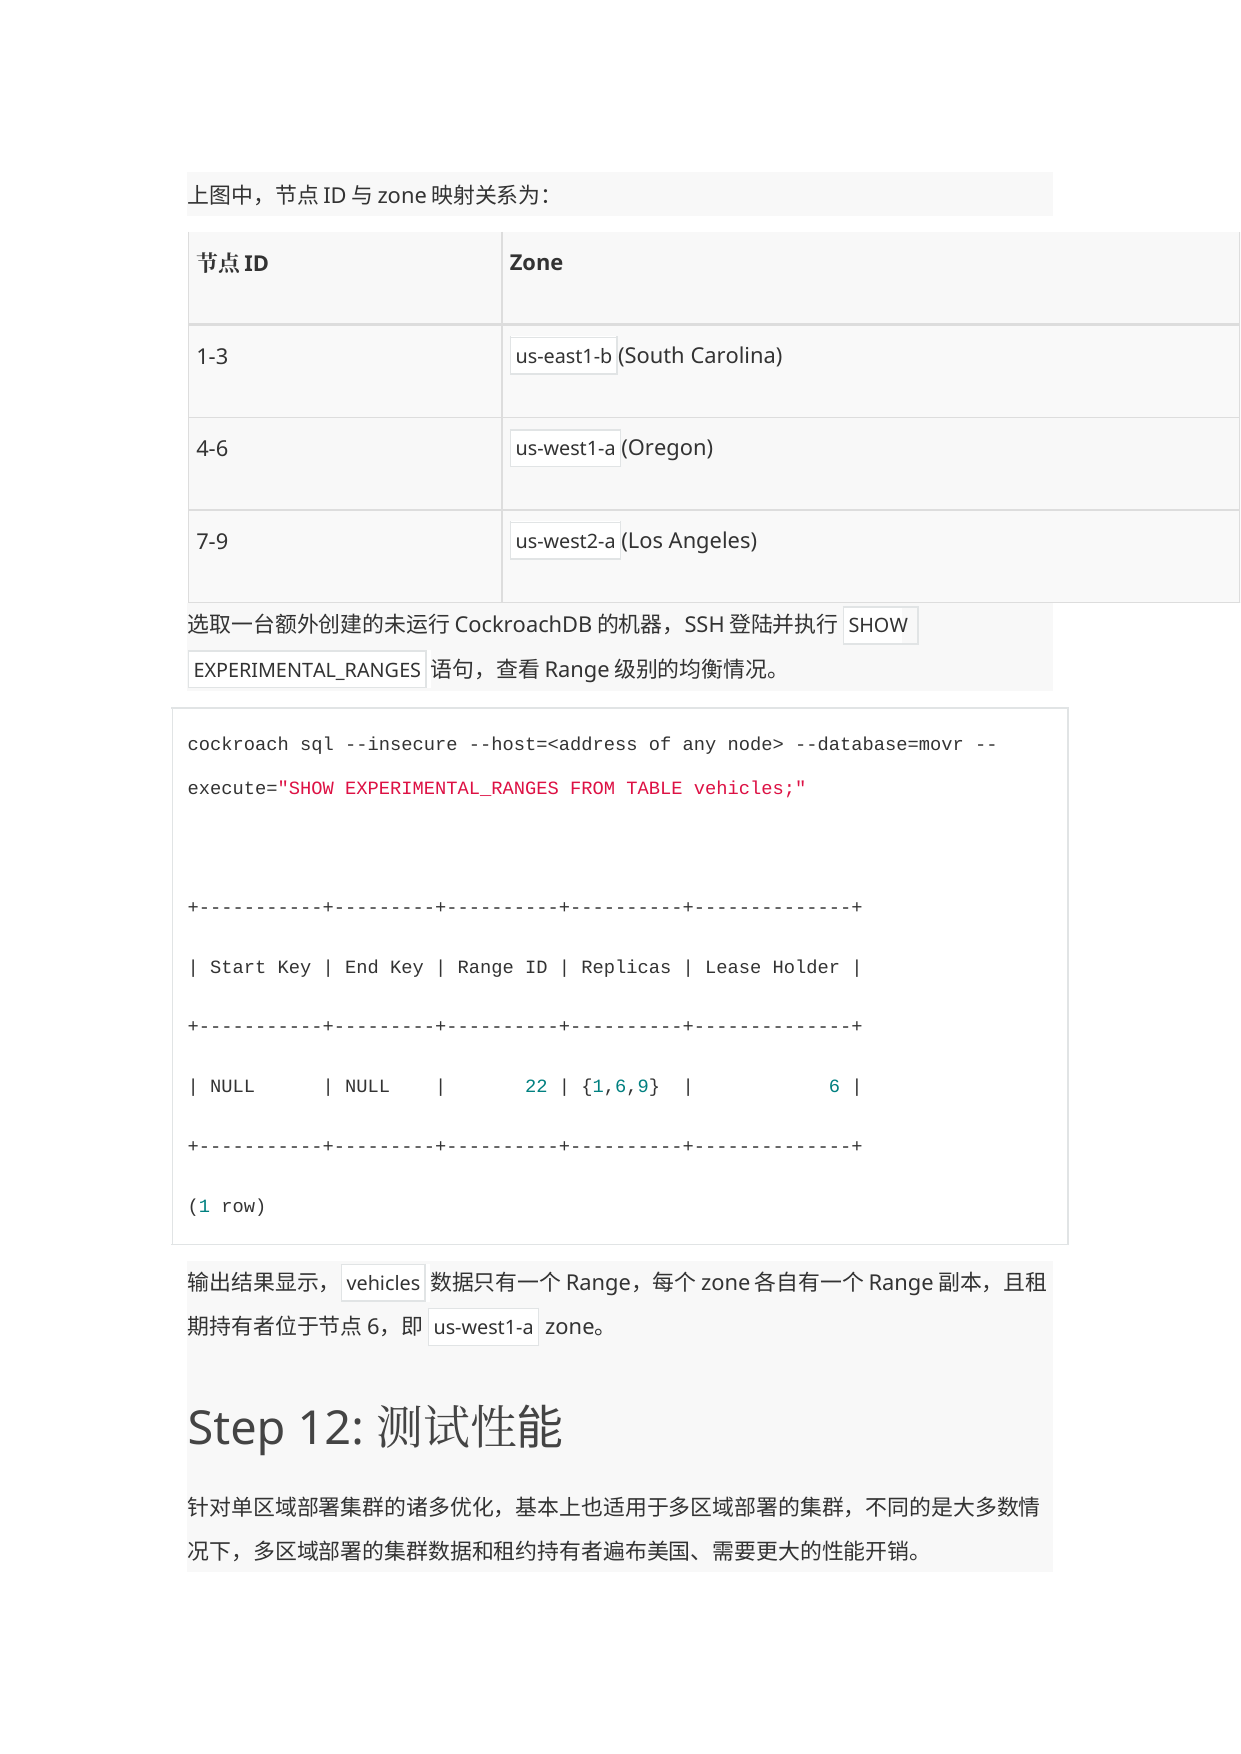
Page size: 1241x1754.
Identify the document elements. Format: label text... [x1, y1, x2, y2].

table_header 节点ID [189, 232, 501, 323]
text 选取一台额外创建的未运行CockroachDB的机器，SSH登陆并执行SHOW EXPERIMENTAL_RANGES语句，查看Range级别的均衡情况。 [187, 603, 1053, 691]
table_cell us-west2-a(Los Angeles) [503, 511, 1239, 602]
text (1 row) [173, 1169, 1067, 1244]
text +-----------+---------+----------+----------+--------------+ [173, 1109, 1067, 1169]
text | Start Key | End Key | Range ID | Replicas | Lease Holder | [173, 930, 1067, 990]
text | NULL | NULL | 22 | {1,6,9} | 6 | [173, 1049, 1067, 1109]
text 针对单区域部署集群的诸多优化，基本上也适用于多区域部署的集群，不同的是大多数情况下，多区域部署的集群数据和租约持有者遍布美国、需要更大的性能开销。 [187, 1484, 1053, 1572]
text cockroach sql --insecure --host=<address of any node> --database=movr --execute="SHOW EXPERIMENTAL_RANGES FROM TABLE vehicles;" [173, 709, 1067, 811]
table_cell 1-3 [189, 326, 501, 417]
text 上图中，节点ID与zone映射关系为： [187, 172, 1053, 216]
table_cell 7-9 [189, 511, 501, 602]
table_header Zone [503, 232, 1239, 323]
text +-----------+---------+----------+----------+--------------+ [173, 870, 1067, 930]
table_cell us-east1-b(South Carolina) [503, 326, 1239, 417]
text 输出结果显示，vehicles数据只有一个Range，每个zone各自有一个Range副本，且租期持有者位于节点6，即us-west1-a zone。 [187, 1261, 1053, 1349]
table_cell 4-6 [189, 418, 501, 509]
text Step 12: 测试性能 [187, 1380, 1053, 1468]
table_cell us-west1-a(Oregon) [503, 418, 1239, 509]
text +-----------+---------+----------+----------+--------------+ [173, 990, 1067, 1049]
